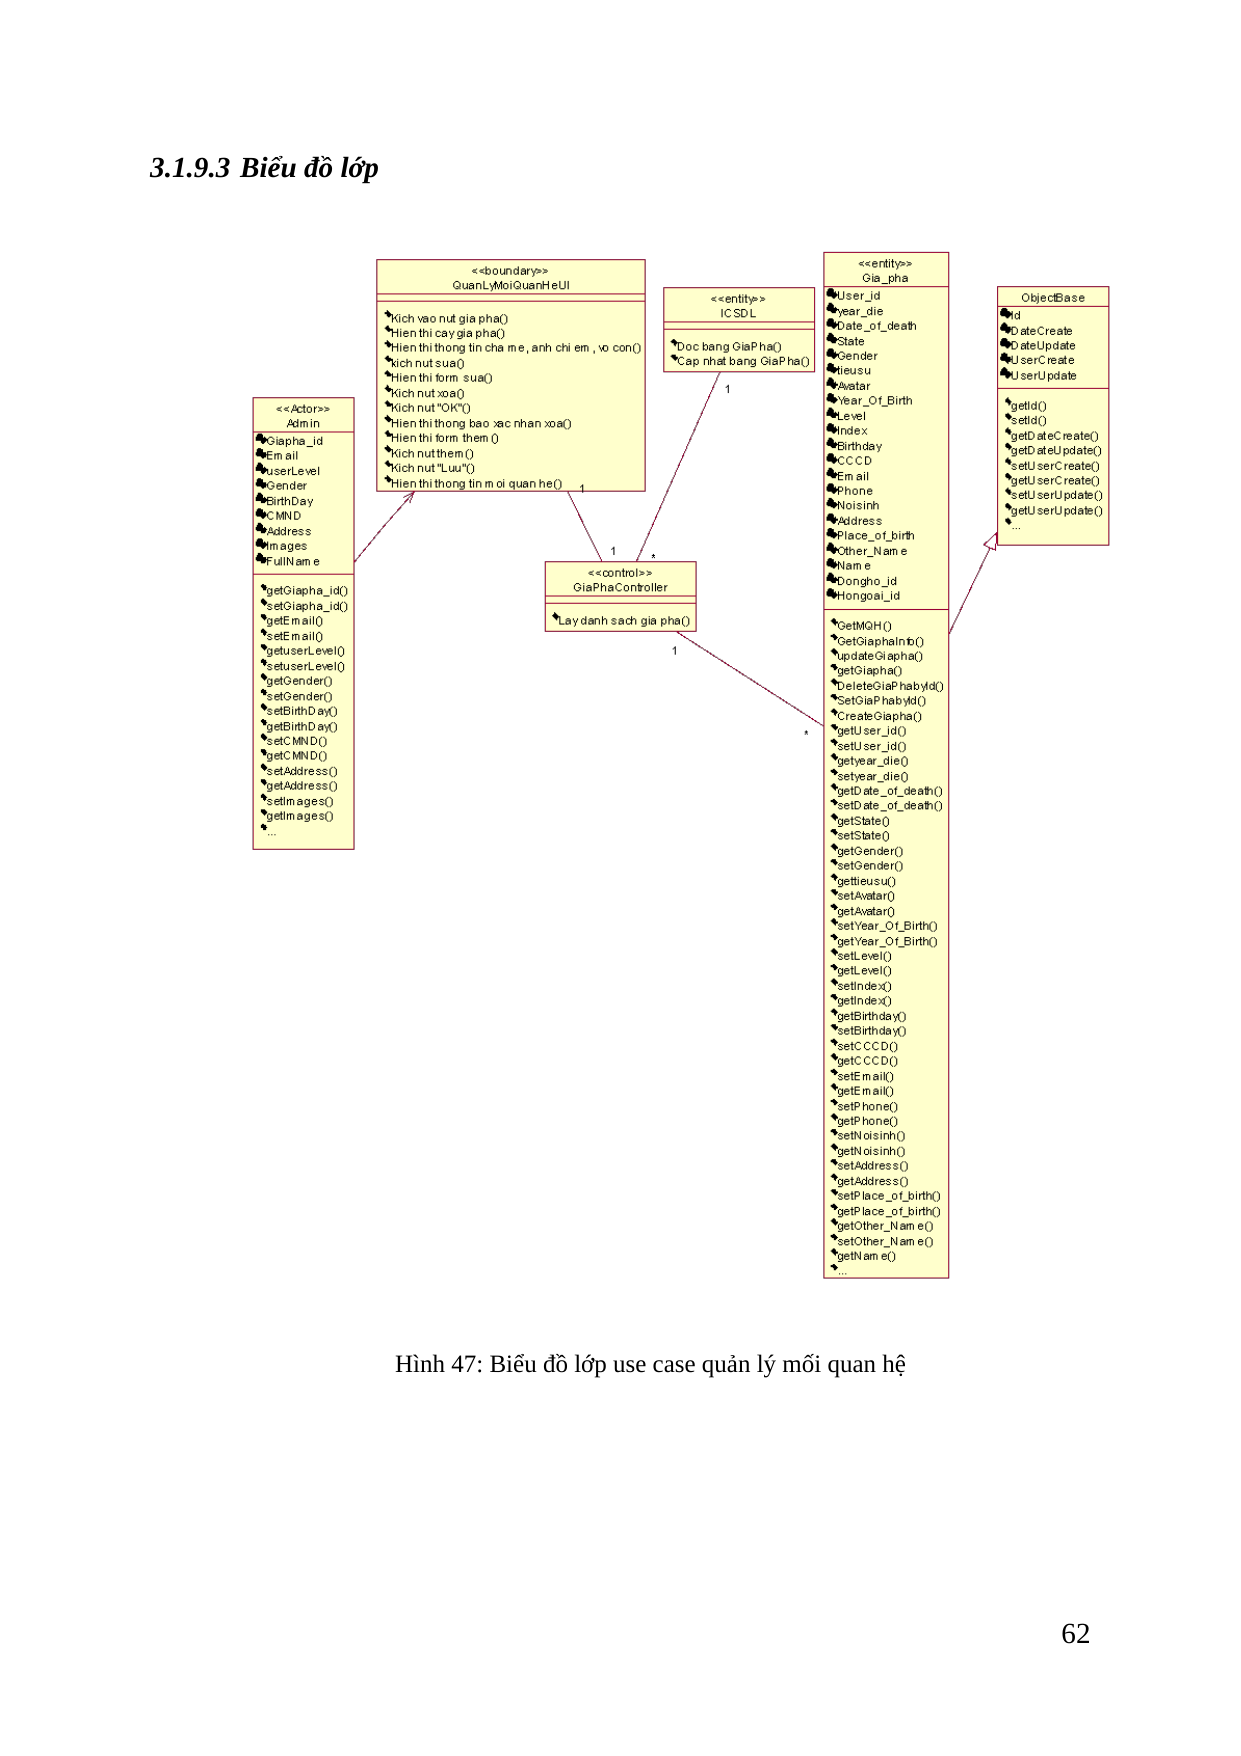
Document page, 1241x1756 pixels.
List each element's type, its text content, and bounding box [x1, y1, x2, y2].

picture [210, 200, 1152, 1345]
subtitle Biểu đồ lớp [150, 150, 1090, 183]
text Hình 47: Biểu đồ lớp use case quản lý mối quan hệ [179, 1349, 1090, 1378]
